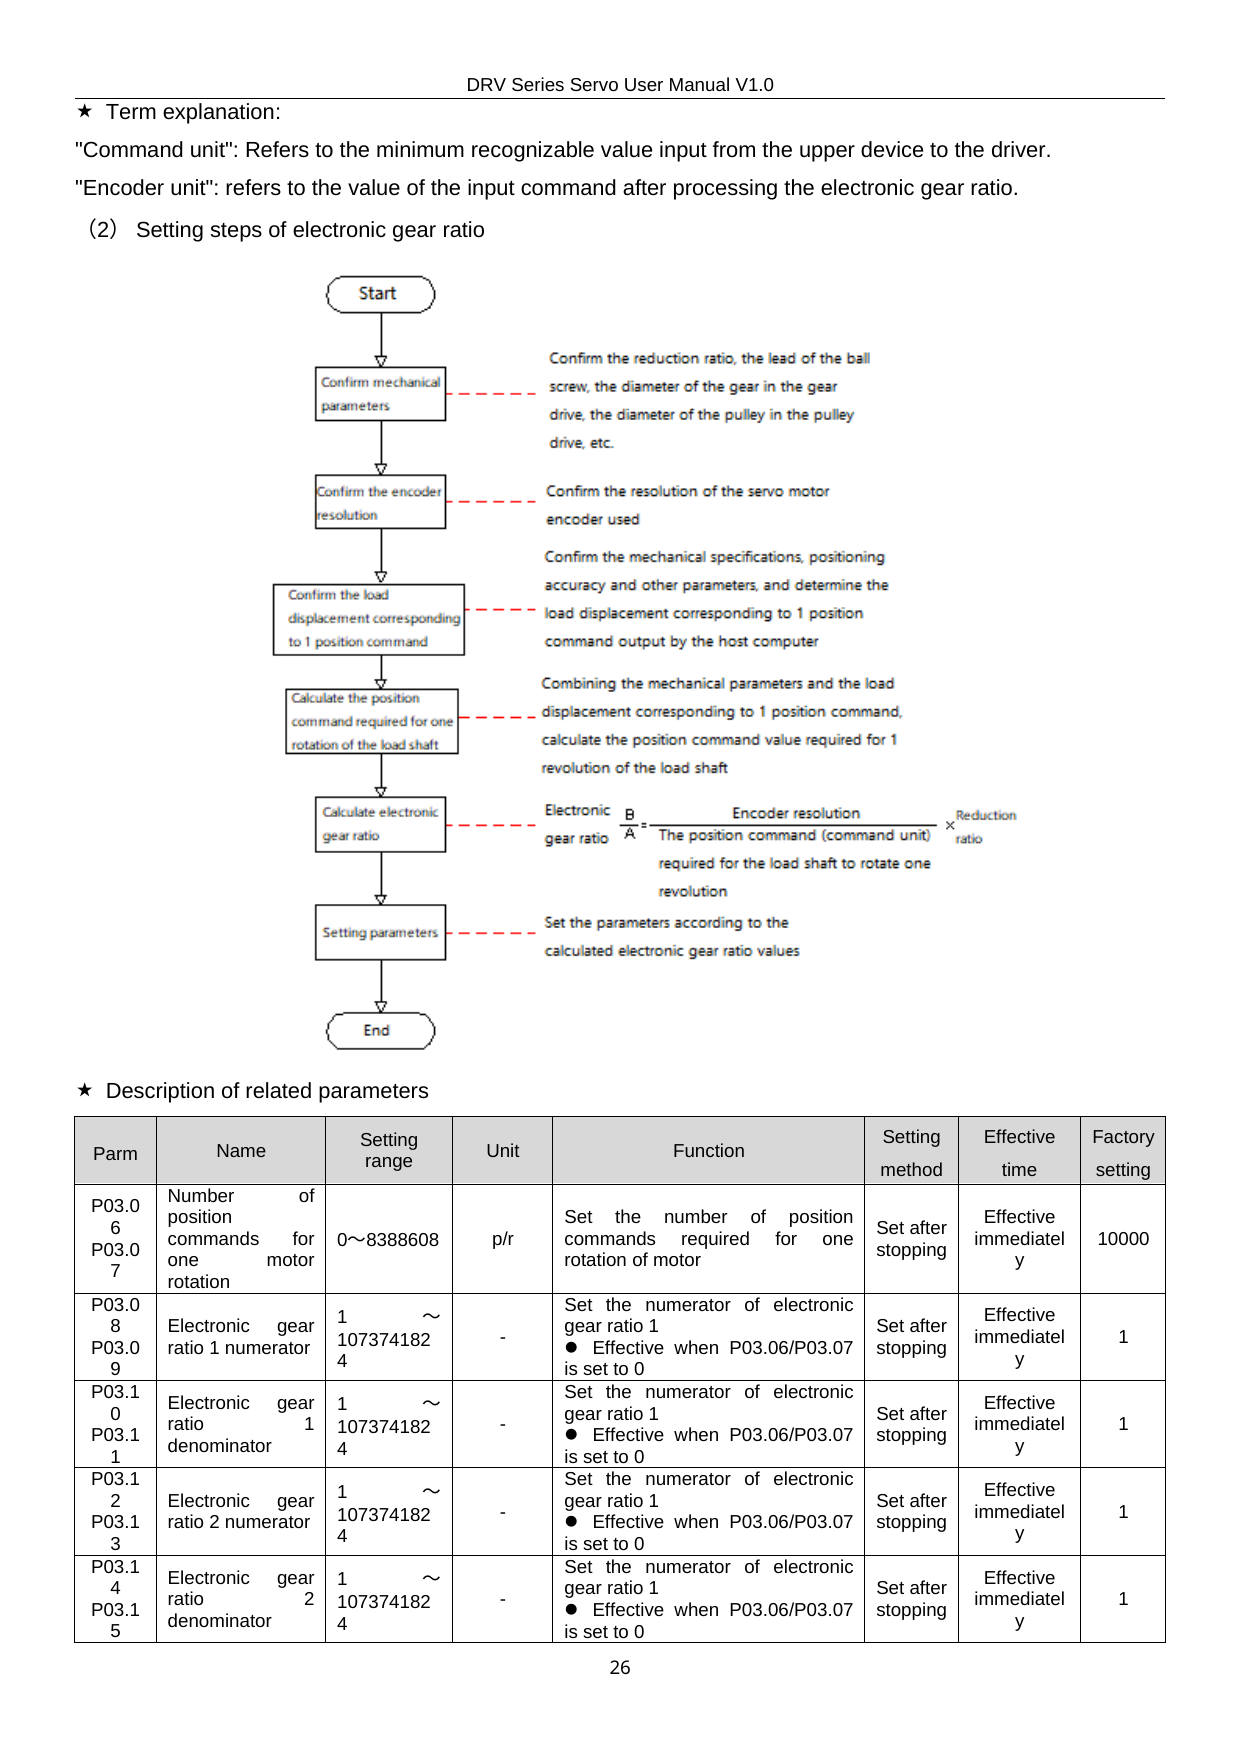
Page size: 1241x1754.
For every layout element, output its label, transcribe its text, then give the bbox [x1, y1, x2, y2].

table_header Name [157, 1117, 325, 1183]
table_cell Set the numerator of electronic gear ratio 1 Effective when P03.06/P03.07 is set to 0 [553, 1468, 864, 1554]
table_cell Effective immediately [959, 1468, 1080, 1554]
table_header Function [553, 1117, 864, 1183]
table_cell P03.10 P03.11 [75, 1381, 156, 1467]
list Term explanation: [75, 99, 1165, 124]
table_cell Set after stopping [865, 1556, 958, 1642]
table_header Unit [453, 1117, 552, 1183]
table_cell - [453, 1556, 552, 1642]
table_cell Set after stopping [865, 1185, 958, 1292]
table_cell P03.12 P03.13 [75, 1468, 156, 1554]
table_cell Set the numerator of electronic gear ratio 1 Effective when P03.06/P03.07 is set to 0 [553, 1381, 864, 1467]
table_cell 1～1073741824 [326, 1381, 452, 1467]
table_cell p/r [453, 1185, 552, 1292]
table_cell Number of position commands for one motor rotation [157, 1185, 325, 1292]
table_cell Set the number of position commands required for one rotation of motor [553, 1185, 864, 1292]
text "Command unit": Refers to the minimum recognizable value input from the upper device to the driver. [75, 137, 1165, 162]
table_header Setting range [326, 1117, 452, 1183]
table_cell Electronic gear ratio 2 numerator [157, 1468, 325, 1554]
table_cell Set after stopping [865, 1381, 958, 1467]
table_cell P03.14 P03.15 [75, 1556, 156, 1642]
list （2） Setting steps of electronic gear ratio [75, 212, 1165, 244]
table_header Setting method [865, 1117, 958, 1183]
table_cell Effective immediately [959, 1381, 1080, 1467]
table_cell 1～1073741824 [326, 1468, 452, 1554]
text "Encoder unit": refers to the value of the input command after processing the electronic gear ratio. [75, 175, 1165, 200]
table_cell 1 [1081, 1294, 1165, 1380]
table_cell 1～1073741824 [326, 1294, 452, 1380]
table_cell - [453, 1468, 552, 1554]
table_cell Set after stopping [865, 1294, 958, 1380]
table_cell 1 [1081, 1468, 1165, 1554]
table_cell Effective immediately [959, 1294, 1080, 1380]
table_header Parm [75, 1117, 156, 1183]
table_cell P03.08 P03.09 [75, 1294, 156, 1380]
table_header Effective time [959, 1117, 1080, 1183]
table_cell 1～1073741824 [326, 1556, 452, 1642]
table_cell P03.06 P03.07 [75, 1185, 156, 1292]
table_cell Effective immediately [959, 1185, 1080, 1292]
list Description of related parameters [75, 1078, 1165, 1103]
table_cell 0～8388608 [326, 1185, 452, 1292]
picture [220, 260, 1020, 1064]
table_cell Effective immediately [959, 1556, 1080, 1642]
table_cell Set the numerator of electronic gear ratio 1 Effective when P03.06/P03.07 is set to 0 [553, 1556, 864, 1642]
table_cell - [453, 1381, 552, 1467]
table_cell Electronic gear ratio 1 numerator [157, 1294, 325, 1380]
table_cell Set after stopping [865, 1468, 958, 1554]
table_cell - [453, 1294, 552, 1380]
table_header Factory setting [1081, 1117, 1165, 1183]
table_cell 10000 [1081, 1185, 1165, 1292]
table_cell Electronic gear ratio 1 denominator [157, 1381, 325, 1467]
table_cell Set the numerator of electronic gear ratio 1 Effective when P03.06/P03.07 is set to 0 [553, 1294, 864, 1380]
table_cell Electronic gear ratio 2 denominator [157, 1556, 325, 1642]
table_cell 1 [1081, 1381, 1165, 1467]
table_cell 1 [1081, 1556, 1165, 1642]
